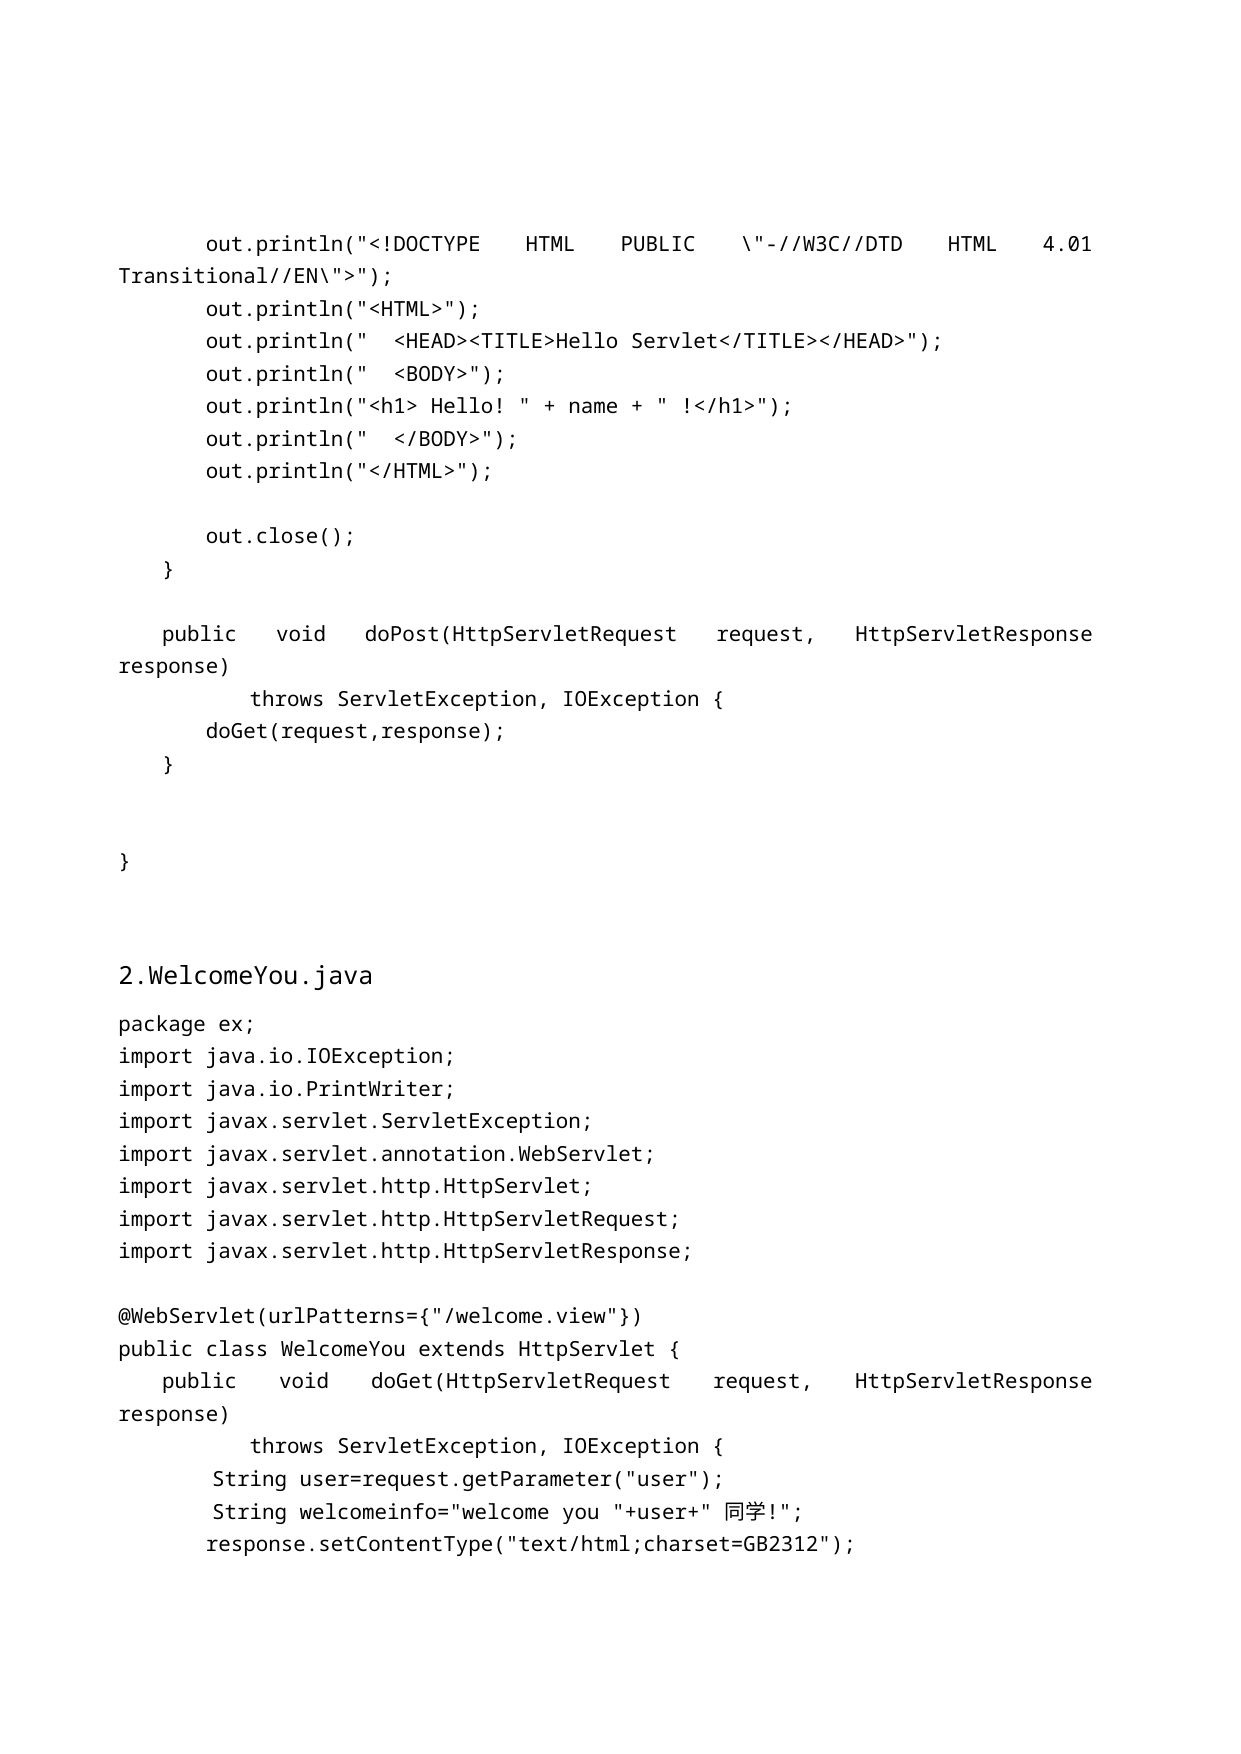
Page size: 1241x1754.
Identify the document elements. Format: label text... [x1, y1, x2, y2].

text out.println("<!DOCTYPE HTML PUBLIC \"-//W3C//DTD HTML 4.01 Transitional//EN\">"); [118, 227, 1093, 292]
text String welcomeinfo="welcome you "+user+" 同学!"; [118, 1494, 1093, 1527]
text import javax.servlet.http.HttpServletRequest; [118, 1202, 1093, 1234]
text out.println("<HTML>"); [118, 292, 1093, 324]
text } [118, 747, 1093, 779]
text public void doGet(HttpServletRequest request, HttpServletResponse response) [118, 1364, 1093, 1429]
text import java.io.PrintWriter; [118, 1072, 1093, 1104]
text public class WelcomeYou extends HttpServlet { [118, 1332, 1093, 1364]
text response.setContentType("text/html;charset=GB2312"); [118, 1527, 1093, 1559]
text throws ServletException, IOException { [118, 682, 1093, 714]
list 2.WelcomeYou.java [118, 942, 1093, 1007]
text out.println(" </BODY>"); [118, 422, 1093, 454]
text @WebServlet(urlPatterns={"/welcome.view"}) [118, 1299, 1093, 1332]
text } [118, 552, 1093, 584]
text } [118, 844, 1093, 877]
text out.println("<h1> Hello! " + name + " !</h1>"); [118, 389, 1093, 422]
text throws ServletException, IOException { [118, 1429, 1093, 1462]
text public void doPost(HttpServletRequest request, HttpServletResponse response) [118, 617, 1093, 682]
text import javax.servlet.http.HttpServletResponse; [118, 1234, 1093, 1267]
text import javax.servlet.http.HttpServlet; [118, 1169, 1093, 1202]
text import java.io.IOException; [118, 1039, 1093, 1072]
text import javax.servlet.annotation.WebServlet; [118, 1137, 1093, 1169]
text out.println(" <BODY>"); [118, 357, 1093, 389]
text out.close(); [118, 519, 1093, 552]
text String user=request.getParameter("user"); [118, 1462, 1093, 1494]
text package ex; [118, 1007, 1093, 1039]
text doGet(request,response); [118, 714, 1093, 747]
text out.println(" <HEAD><TITLE>Hello Servlet</TITLE></HEAD>"); [118, 324, 1093, 357]
text out.println("</HTML>"); [118, 454, 1093, 487]
text import javax.servlet.ServletException; [118, 1104, 1093, 1137]
